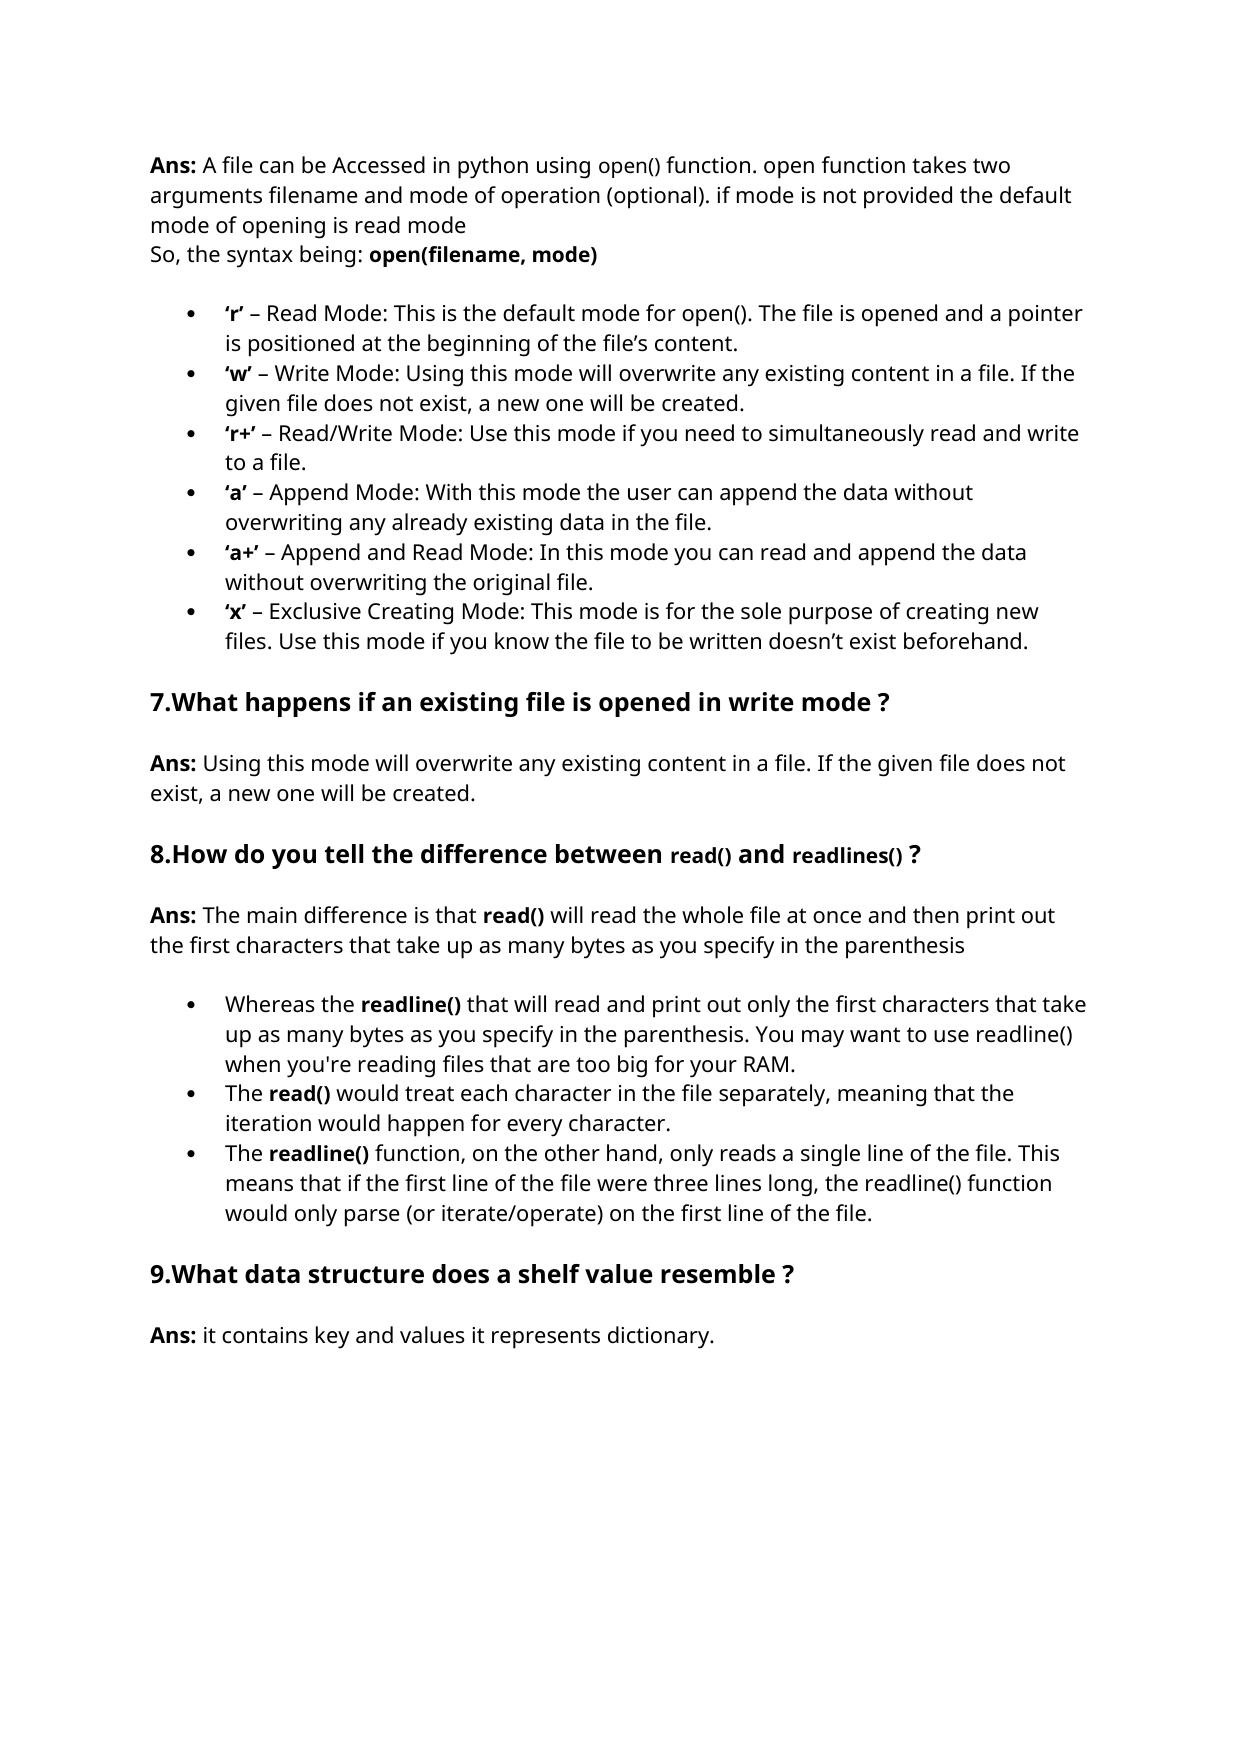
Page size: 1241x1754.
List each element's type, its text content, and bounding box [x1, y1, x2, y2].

list The read() would treat each character in the file separately, meaning that the iteration would happen for every character. [187, 1078, 1090, 1138]
list ‘x’ – Exclusive Creating Mode: This mode is for the sole purpose of creating new files. Use this mode if you know the file to be written doesn’t exist beforehand. [187, 596, 1090, 656]
list Whereas the readline() that will read and print out only the first characters that take up as many bytes as you specify in the parenthesis. You may want to use readline() when you're reading files that are too big for your RAM. [187, 989, 1090, 1078]
list ‘r’ – Read Mode: This is the default mode for open(). The file is opened and a pointer is positioned at the beginning of the file’s content. [187, 298, 1090, 358]
list ‘a+’ – Append and Read Mode: In this mode you can read and append the data without overwriting the original file. [187, 537, 1090, 596]
list ‘w’ – Write Mode: Using this mode will overwrite any existing content in a file. If the given file does not exist, a new one will be created. [187, 358, 1090, 417]
subtitle 8.How do you tell the difference between read() and readlines() ? [150, 837, 1090, 871]
list ‘a’ – Append Mode: With this mode the user can append the data without overwriting any already existing data in the file. [187, 477, 1090, 537]
subtitle 7.What happens if an existing file is opened in write mode ? [150, 685, 1090, 719]
text Ans: Using this mode will overwrite any existing content in a file. If the given file does not exist, a new one will be created. [150, 748, 1090, 808]
text Ans: A file can be Accessed in python using open() function. open function takes two arguments filename and mode of operation (optional). if mode is not provided the default mode of opening is read mode So, the syntax being: open(filename, mode) [150, 150, 1090, 269]
list The readline() function, on the other hand, only reads a single line of the file. This means that if the first line of the file were three lines long, the readline() function would only parse (or iterate/operate) on the first line of the file. [187, 1138, 1090, 1227]
text Ans: The main difference is that read() will read the whole file at once and then print out the first characters that take up as many bytes as you specify in the parenthesis [150, 900, 1090, 960]
list ‘r+’ – Read/Write Mode: Use this mode if you need to simultaneously read and write to a file. [187, 417, 1090, 477]
text Ans: it contains key and values it represents dictionary. [150, 1320, 1090, 1349]
subtitle 9.What data structure does a shelf value resemble ? [150, 1256, 1090, 1291]
